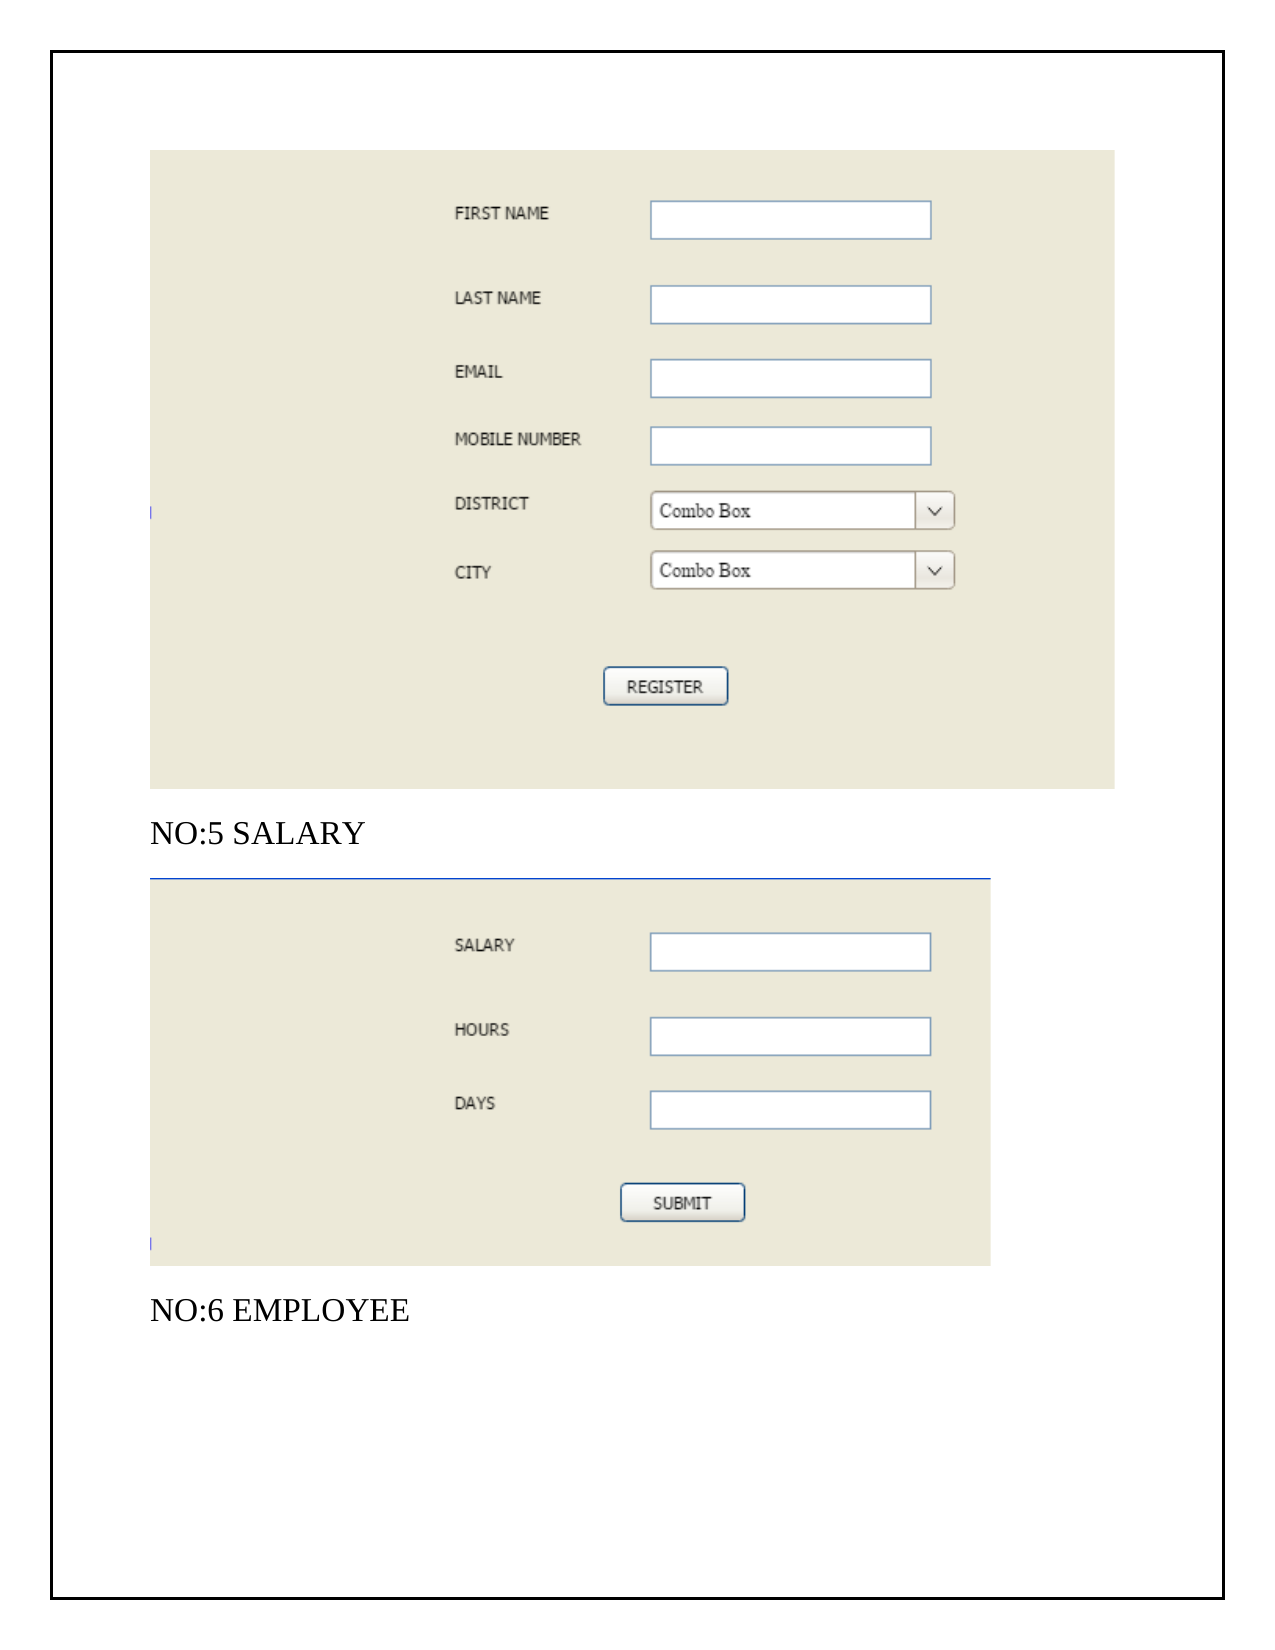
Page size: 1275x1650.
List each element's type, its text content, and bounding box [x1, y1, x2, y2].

picture [150, 150, 1115, 789]
text NO:6 EMPLOYEE [150, 1290, 1125, 1329]
picture [150, 878, 991, 1266]
text NO:5 SALARY [150, 813, 1125, 852]
